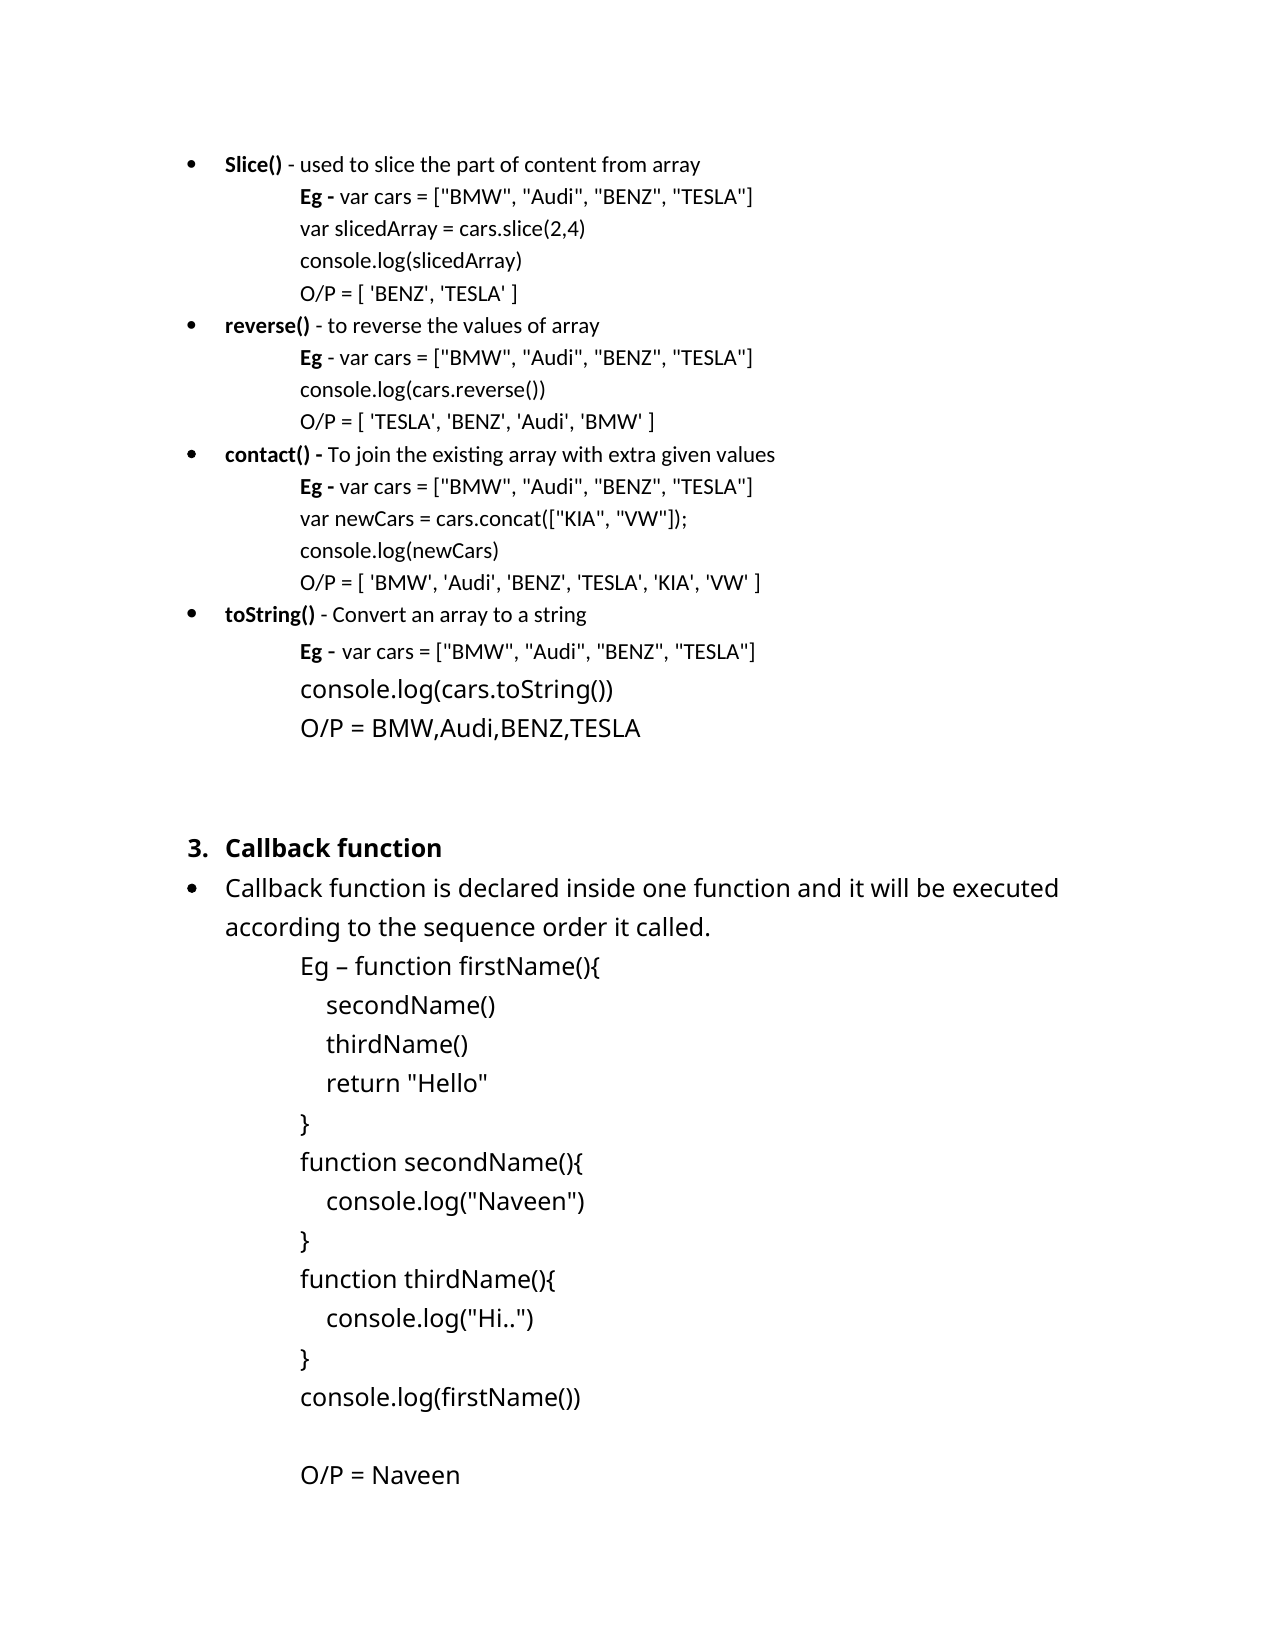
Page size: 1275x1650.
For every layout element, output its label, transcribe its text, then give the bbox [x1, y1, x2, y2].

list contact() - To join the existing array with extra given values [187, 440, 1125, 468]
list function secondName(){ [300, 1144, 1125, 1178]
list thirdName() [300, 1027, 1125, 1061]
list O/P = [ 'TESLA', 'BENZ', 'Audi', 'BMW' ] [300, 407, 1125, 436]
list return "Hello" [300, 1066, 1125, 1100]
list Eg - var cars = ["BMW", "Audi", "BENZ", "TESLA"] [300, 472, 1125, 500]
list Eg - var cars = ["BMW", "Audi", "BENZ", "TESLA"] [300, 182, 1125, 210]
list O/P = BMW,Audi,BENZ,TESLA [300, 711, 1125, 745]
list } [300, 1223, 1125, 1257]
list O/P = [ 'BMW', 'Audi', 'BENZ', 'TESLA', 'KIA', 'VW' ] [300, 568, 1125, 596]
list function thirdName(){ [300, 1262, 1125, 1296]
list toString() - Convert an array to a string [187, 601, 1125, 629]
list Eg – function firstName(){ [300, 949, 1125, 983]
list } [300, 1340, 1125, 1374]
list console.log(cars.reverse()) [300, 375, 1125, 403]
list } [300, 1105, 1125, 1139]
list Eg - var cars = ["BMW", "Audi", "BENZ", "TESLA"] [300, 633, 1125, 667]
list console.log("Naveen") [300, 1184, 1125, 1218]
list Callback function [187, 831, 1125, 865]
list console.log(newCars) [300, 536, 1125, 564]
list reverse() - to reverse the values of array [187, 311, 1125, 339]
list console.log(slicedArray) [300, 247, 1125, 274]
list Callback function is declared inside one function and it will be executed according to the sequence order it called. [187, 870, 1125, 943]
list Slice() - used to slice the part of content from array [187, 150, 1125, 178]
list Eg - var cars = ["BMW", "Audi", "BENZ", "TESLA"] [300, 343, 1125, 371]
list O/P = [ 'BENZ', 'TESLA' ] [300, 279, 1125, 307]
list secondName() [300, 988, 1125, 1022]
list console.log(firstName()) [300, 1379, 1125, 1413]
list console.log("Hi..") [300, 1301, 1125, 1335]
list console.log(cars.toString()) [300, 672, 1125, 706]
list O/P = Naveen [300, 1458, 1125, 1492]
list var newCars = cars.concat(["KIA", "VW"]); [300, 504, 1125, 532]
list var slicedArray = cars.slice(2,4) [300, 214, 1125, 242]
